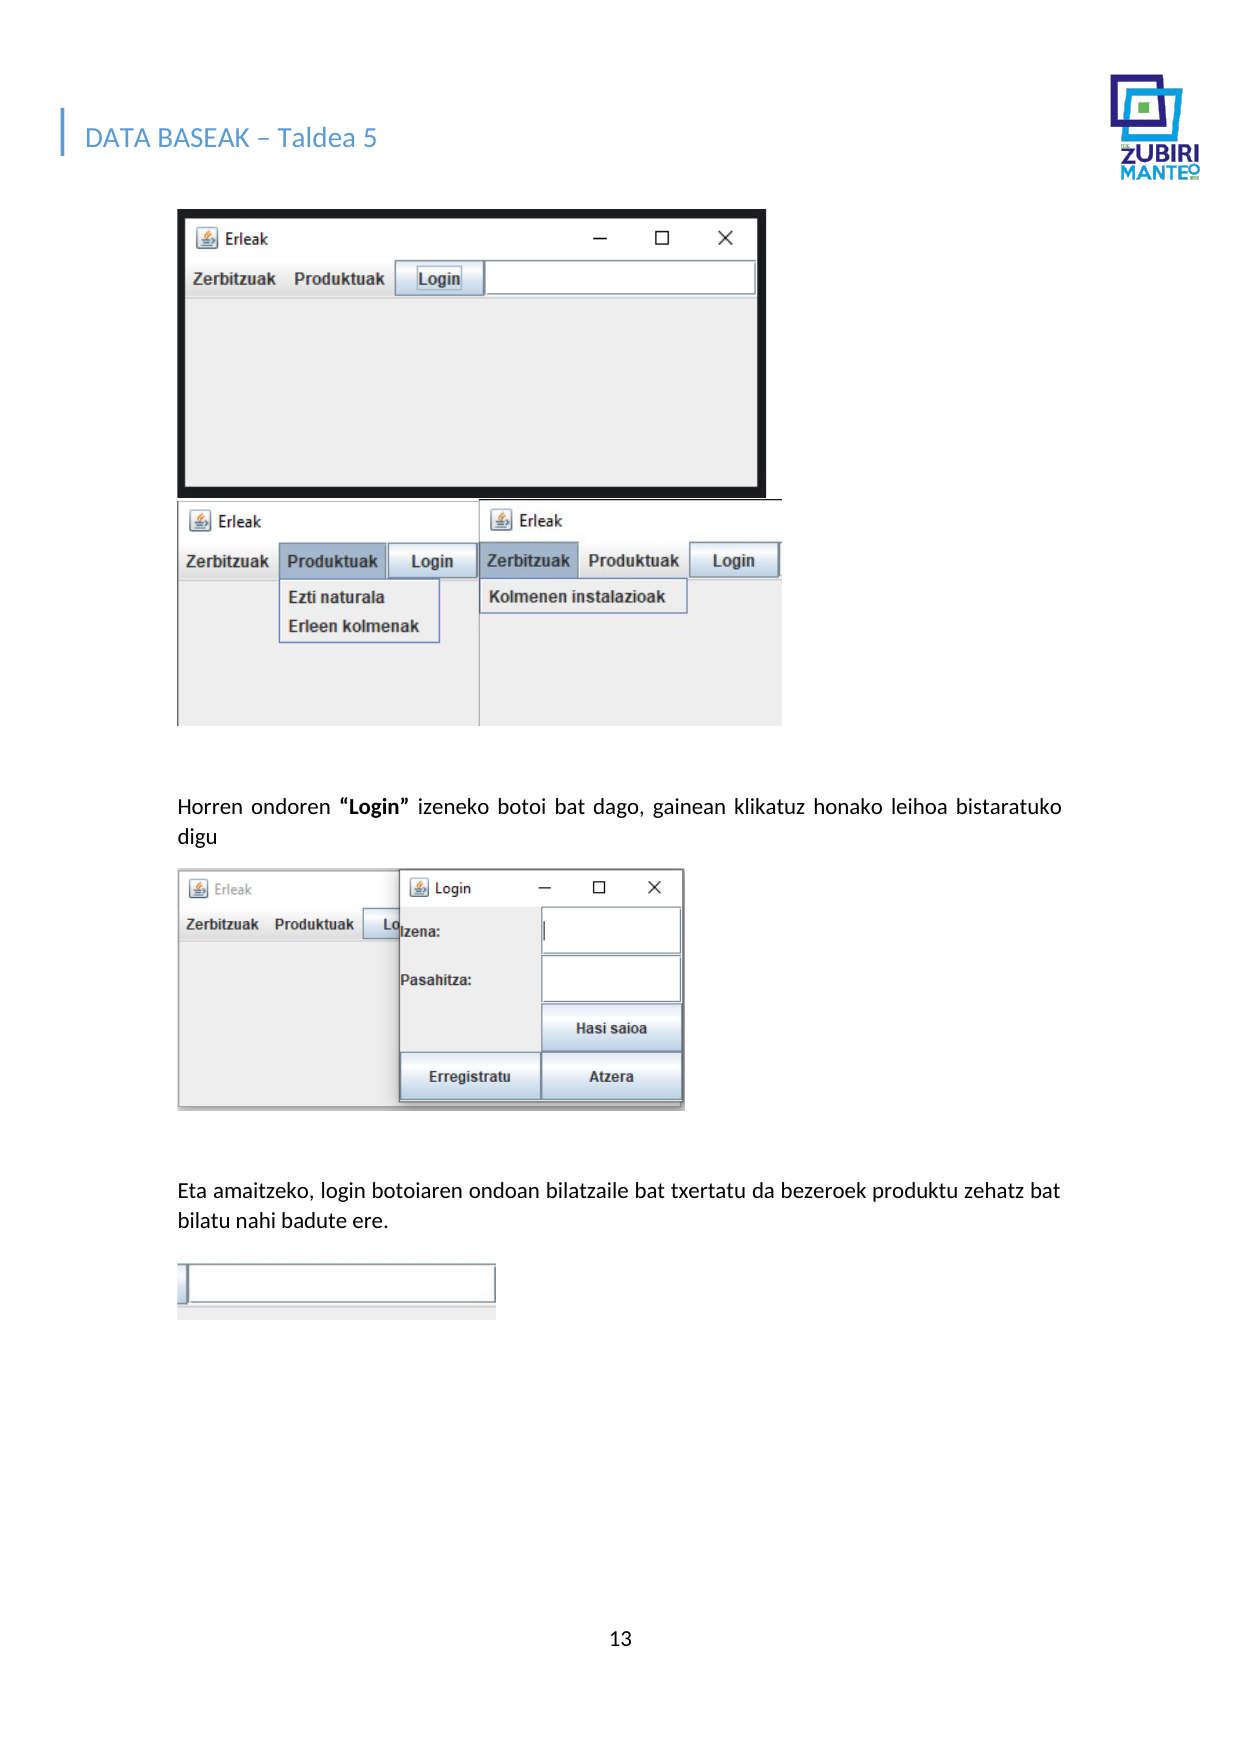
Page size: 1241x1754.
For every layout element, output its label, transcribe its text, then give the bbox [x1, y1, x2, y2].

picture [177, 868, 685, 1111]
picture [177, 1253, 496, 1320]
picture [177, 209, 767, 498]
text Horren ondoren “Login” izeneko botoi bat dago, gainean klikatuz honako leihoa bistaratuko digu [177, 792, 1063, 850]
picture [1101, 73, 1210, 182]
text Eta amaitzeko, login botoiaren ondoan bilatzaile bat txertatu da bezeroek produktu zehatz bat bilatu nahi badute ere. [177, 1176, 1063, 1235]
picture [177, 499, 782, 726]
